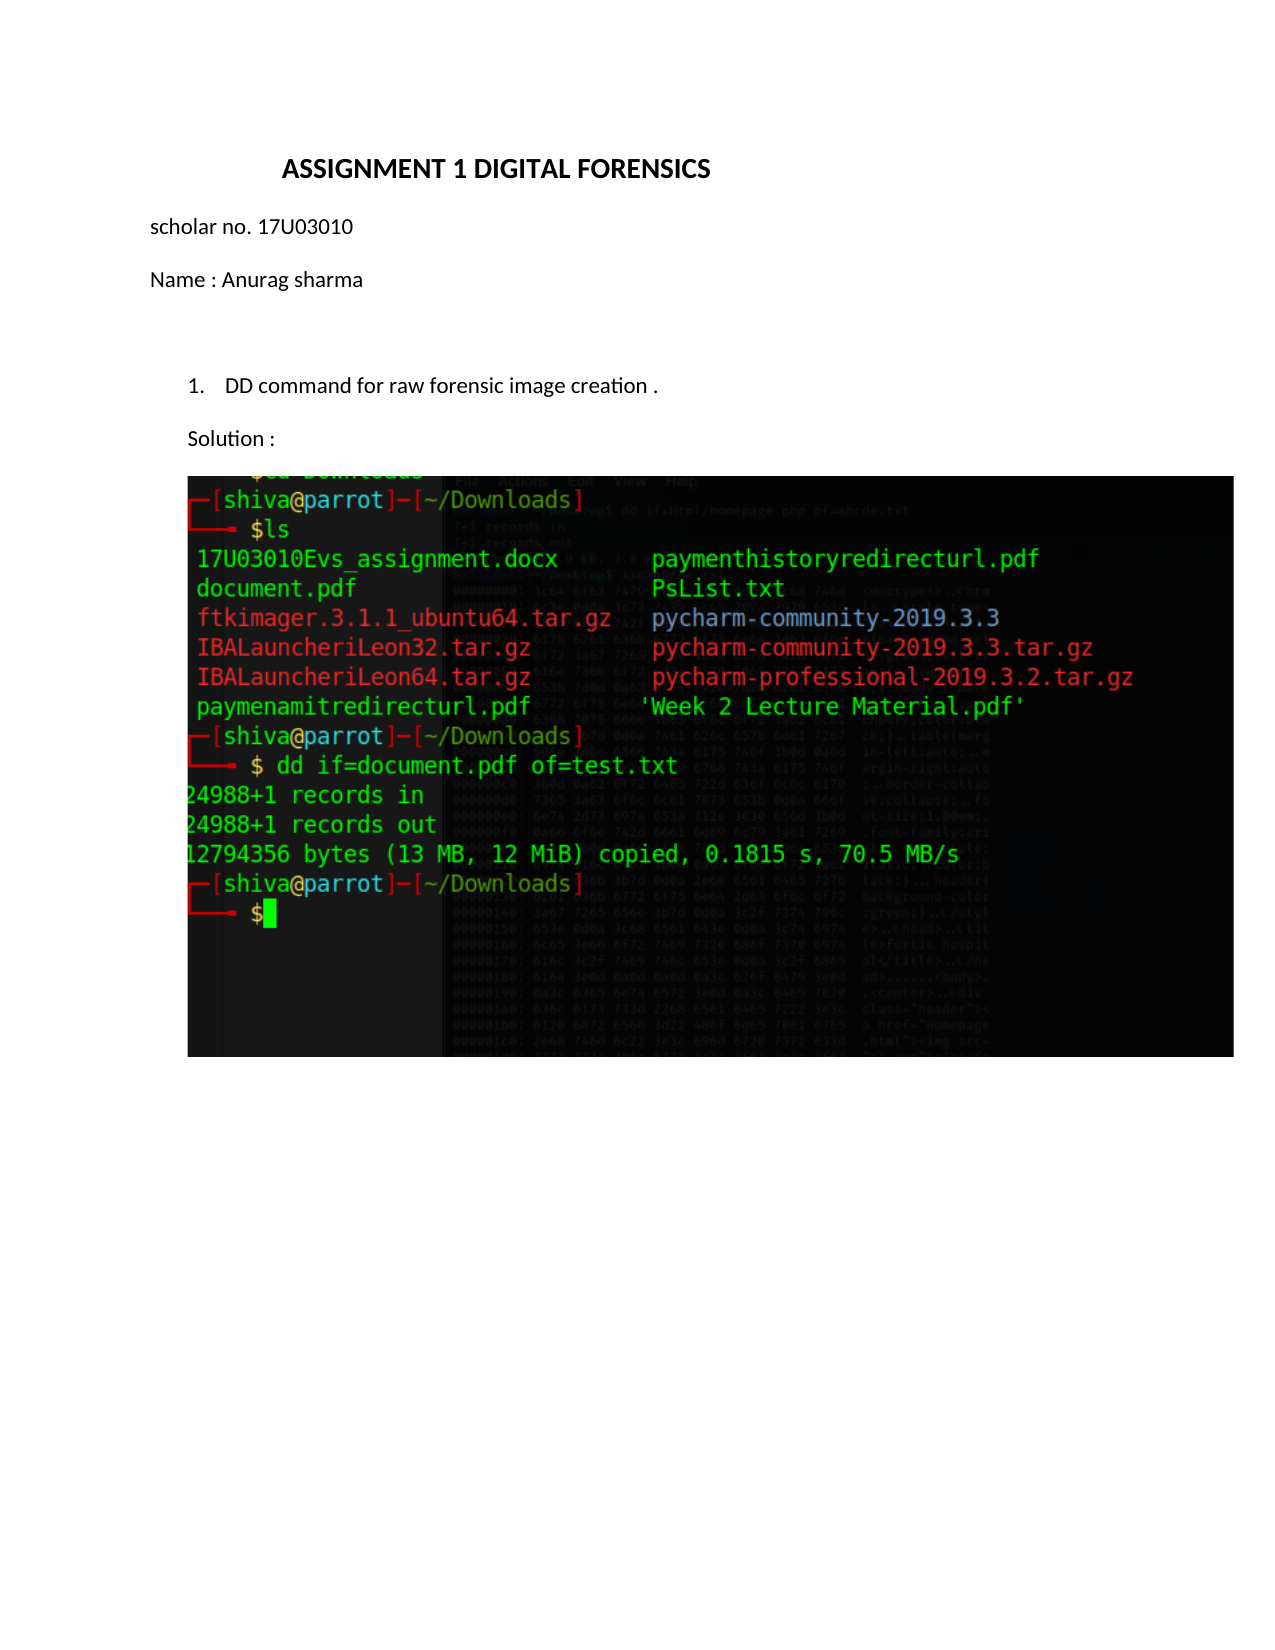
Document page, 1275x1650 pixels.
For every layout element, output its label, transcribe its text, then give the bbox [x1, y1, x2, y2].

list DD command for raw forensic image creation . [187, 371, 1125, 399]
text Solution : [187, 424, 1125, 452]
text scholar no. 17U03010 [150, 212, 1125, 240]
text ASSIGNMENT 1 DIGITAL FORENSICS [150, 150, 1125, 186]
picture [187, 476, 1234, 1057]
text Name : Anurag sharma [150, 265, 1125, 293]
